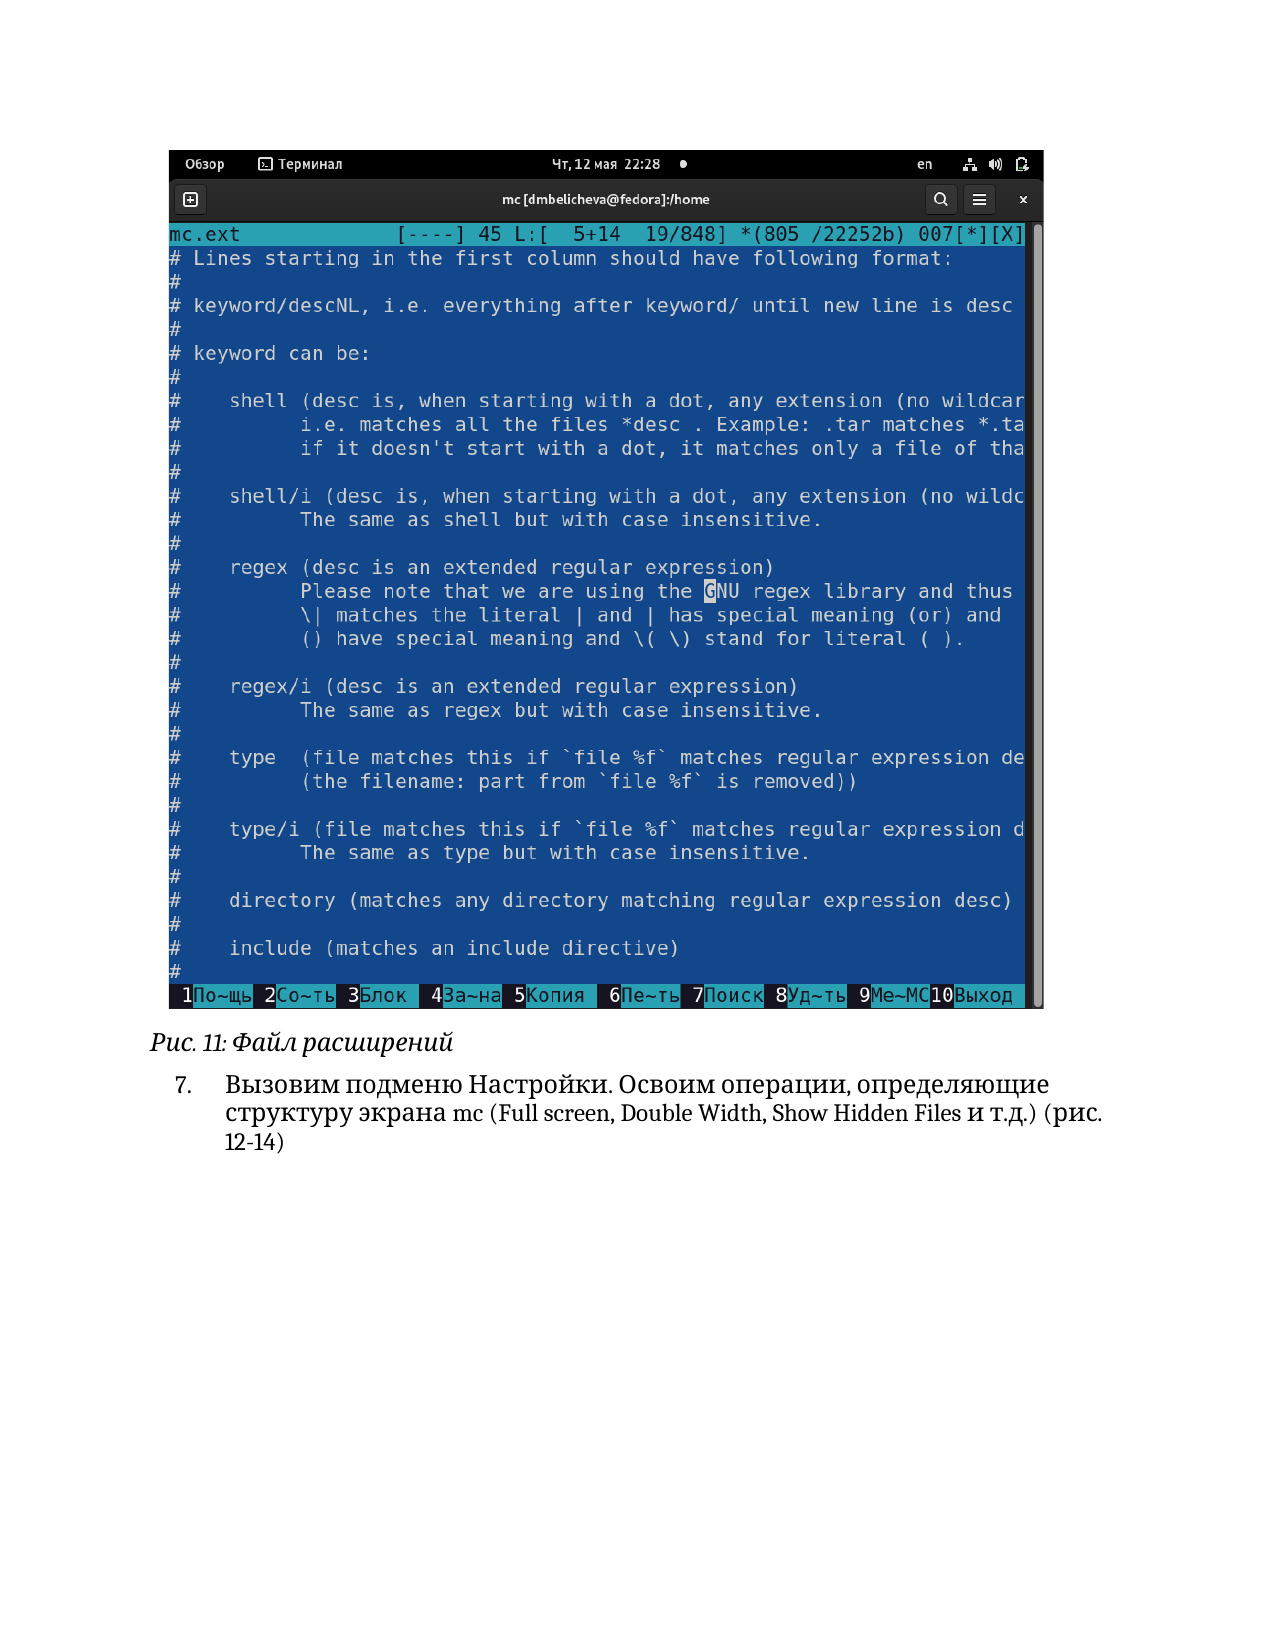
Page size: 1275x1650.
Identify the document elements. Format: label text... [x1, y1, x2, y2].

list Вызовим подменю Настройки. Освоим операции, определяющие структуру экрана mc (Full screen, Double Width, Show Hidden Files и т.д.) (рис. 12-14) [175, 1071, 1125, 1157]
text Рис. 11: Файл расширений [150, 1029, 1125, 1058]
picture [168, 150, 1044, 1009]
